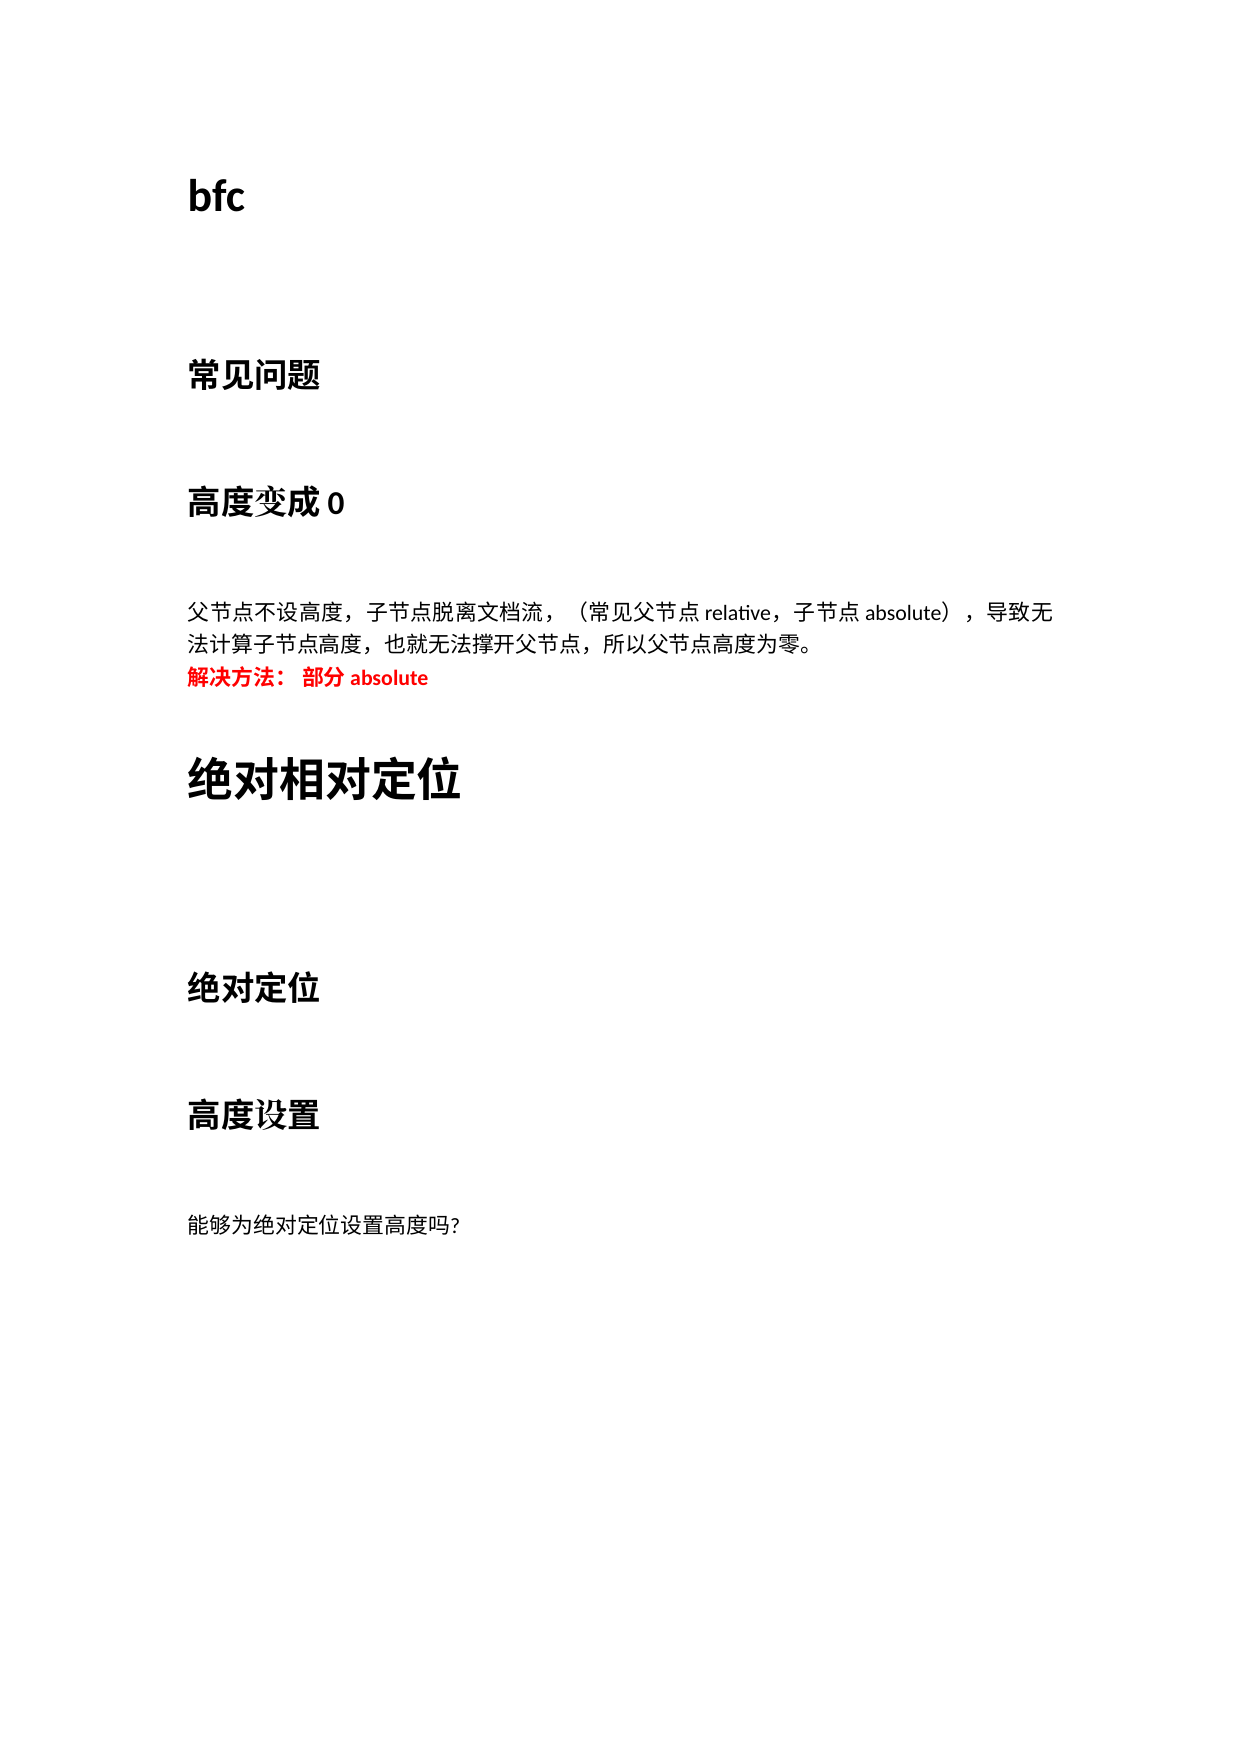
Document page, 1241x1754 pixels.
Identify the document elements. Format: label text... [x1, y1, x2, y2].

subtitle 常见问题 [187, 340, 1053, 405]
subtitle 绝对定位 [187, 953, 1053, 1018]
text 解决方法： 部分absolute [187, 659, 1053, 692]
subtitle bfc [187, 162, 1053, 227]
subtitle 高度变成0 [187, 467, 1053, 532]
subtitle 高度设置 [187, 1080, 1053, 1145]
text 能够为绝对定位设置高度吗? [187, 1207, 1053, 1240]
text 父节点不设高度，子节点脱离文档流，（常见父节点relative，子节点absolute），导致无法计算子节点高度，也就无法撑开父节点，所以父节点高度为零。 [187, 594, 1053, 659]
subtitle 绝对相对定位 [187, 727, 1053, 825]
